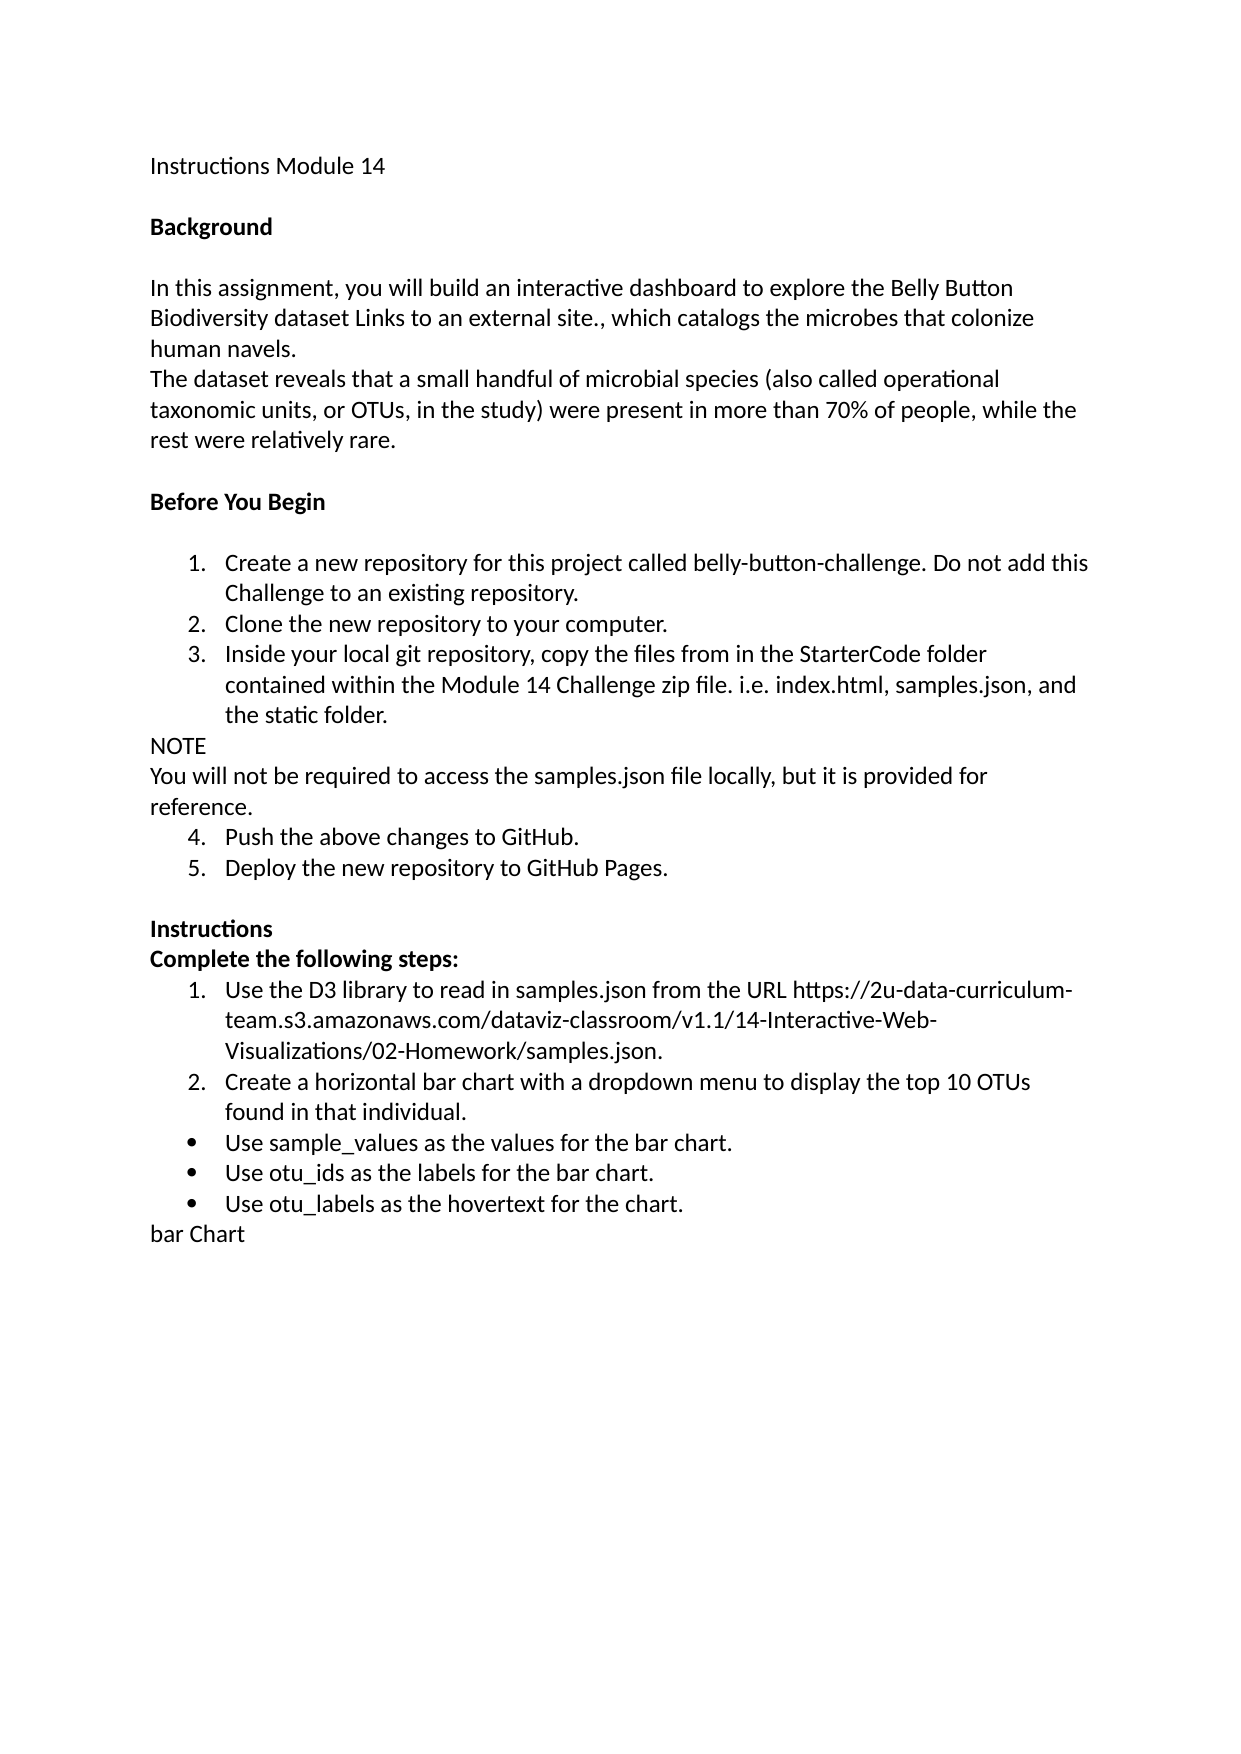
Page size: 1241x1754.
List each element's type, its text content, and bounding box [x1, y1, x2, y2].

text Instructions Module 14 [150, 150, 1090, 181]
text You will not be required to access the samples.json file locally, but it is provided for reference. [150, 760, 1090, 821]
text NOTE [150, 730, 1090, 760]
list Push the above changes to GitHub. [187, 821, 1090, 852]
list Create a new repository for this project called belly-button-challenge. Do not add this Challenge to an existing repository. [187, 547, 1090, 608]
text Instructions [150, 913, 1090, 943]
list Create a horizontal bar chart with a dropdown menu to display the top 10 OTUs found in that individual. [187, 1066, 1090, 1127]
text The dataset reveals that a small handful of microbial species (also called operational taxonomic units, or OTUs, in the study) were present in more than 70% of people, while the rest were relatively rare. [150, 364, 1090, 455]
list Clone the new repository to your computer. [187, 608, 1090, 638]
list Inside your local git repository, copy the files from in the StarterCode folder contained within the Module 14 Challenge zip file. i.e. index.html, samples.json, and the static folder. [187, 638, 1090, 730]
text Complete the following steps: [150, 943, 1090, 974]
list Use otu_labels as the hovertext for the chart. [187, 1188, 1090, 1218]
text Background [150, 211, 1090, 242]
text bar Chart [150, 1218, 1090, 1249]
text Before You Begin [150, 486, 1090, 516]
list Use the D3 library to read in samples.json from the URL https://2u-data-curriculum-team.s3.amazonaws.com/dataviz-classroom/v1.1/14-Interactive-Web-Visualizations/02-Homework/samples.json. [187, 974, 1090, 1066]
list Use sample_values as the values for the bar chart. [187, 1127, 1090, 1157]
list Use otu_ids as the labels for the bar chart. [187, 1157, 1090, 1188]
list Deploy the new repository to GitHub Pages. [187, 852, 1090, 882]
text In this assignment, you will build an interactive dashboard to explore the Belly Button Biodiversity dataset Links to an external site., which catalogs the microbes that colonize human navels. [150, 272, 1090, 364]
